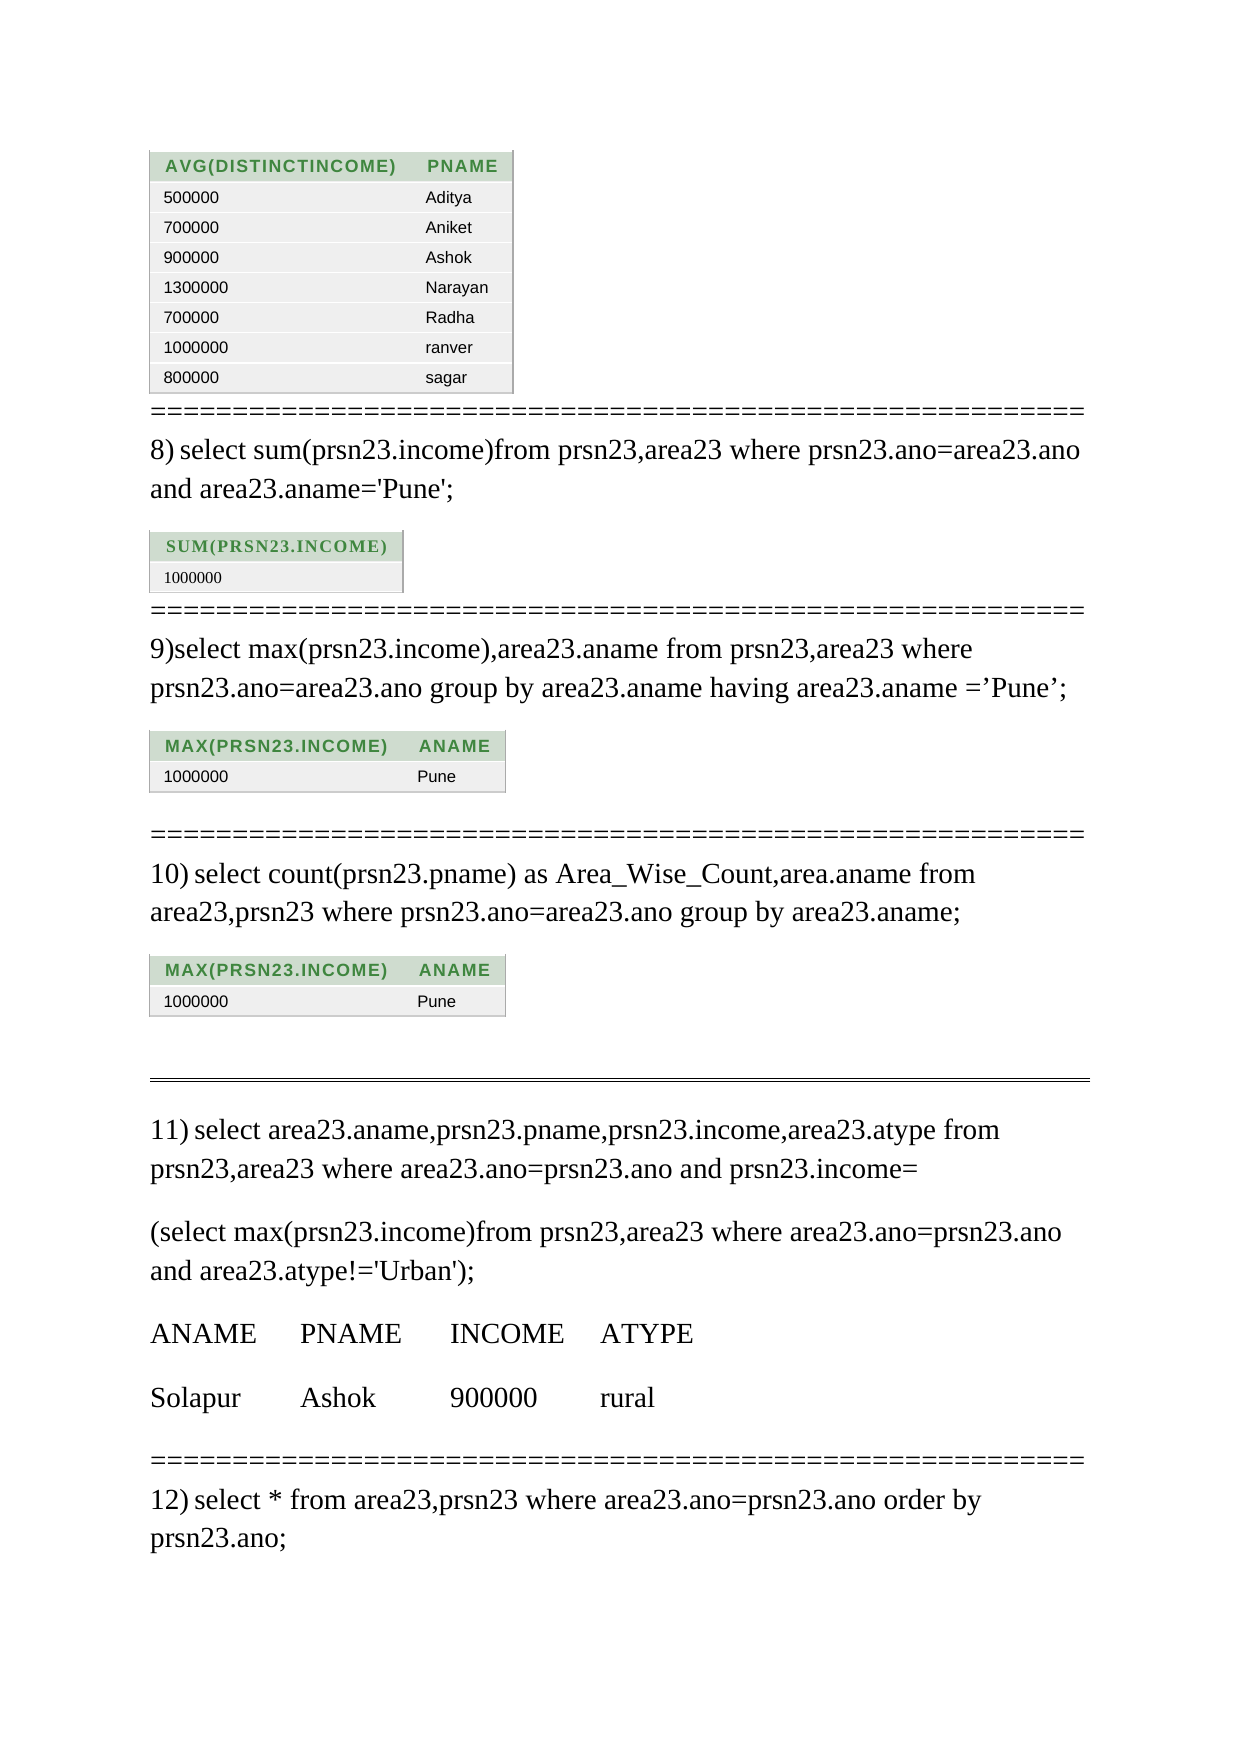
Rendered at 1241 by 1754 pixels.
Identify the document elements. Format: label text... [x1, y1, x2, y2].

table_cell 1000000 [150, 987, 403, 1015]
table_cell 800000 [150, 364, 411, 392]
table_cell Aditya [411, 183, 512, 211]
table_cell Aniket [411, 213, 512, 242]
table_cell 700000 [150, 303, 411, 332]
text =========================================================12) select * from area23,prsn23 where area23.ano=prsn23.ano order by prsn23.ano; [150, 1443, 1090, 1554]
text ANAME PNAME INCOME ATYPE [150, 1316, 1090, 1350]
table_header MAX(PRSN23.INCOME) [150, 956, 403, 985]
table_cell 500000 [150, 183, 411, 211]
table_cell 1000000 [150, 333, 411, 362]
text Solapur Ashok 900000 rural [150, 1380, 1090, 1413]
text =========================================================9)select max(prsn23.income),area23.aname from prsn23,area23 where prsn23.ano=area23.ano group by area23.aname having area23.aname =’Pune’; [150, 593, 1090, 704]
text (select max(prsn23.income)from prsn23,area23 where area23.ano=prsn23.ano and area23.atype!='Urban'); [150, 1214, 1090, 1286]
table_cell 900000 [150, 243, 411, 272]
table_cell sagar [411, 364, 512, 392]
text =========================================================8) select sum(prsn23.income)from prsn23,area23 where prsn23.ano=area23.ano and area23.aname='Pune'; [150, 394, 1090, 504]
table_cell 1300000 [150, 273, 411, 302]
table_cell Narayan [411, 273, 512, 302]
table_cell 1000000 [150, 762, 403, 791]
text =========================================================10) select count(prsn23.pname) as Area_Wise_Count,area.aname from area23,prsn23 where prsn23.ano=area23.ano group by area23.aname; [150, 817, 1090, 928]
table_header ANAME [403, 956, 505, 985]
table_cell Radha [411, 303, 512, 332]
table_header ANAME [403, 731, 505, 761]
table_cell ranver [411, 333, 512, 362]
table_cell 700000 [150, 213, 411, 242]
table_cell Pune [403, 987, 505, 1015]
table_header PNAME [411, 152, 512, 181]
table_header AVG(DISTINCTINCOME) [150, 152, 411, 181]
table_header SUM(PRSN23.INCOME) [150, 532, 402, 561]
table_header MAX(PRSN23.INCOME) [150, 731, 403, 761]
table_cell Ashok [411, 243, 512, 272]
table_cell Pune [403, 762, 505, 791]
table_cell 1000000 [150, 563, 402, 591]
text 11) select area23.aname,prsn23.pname,prsn23.income,area23.atype from prsn23,area23 where area23.ano=prsn23.ano and prsn23.income= [150, 1112, 1090, 1184]
